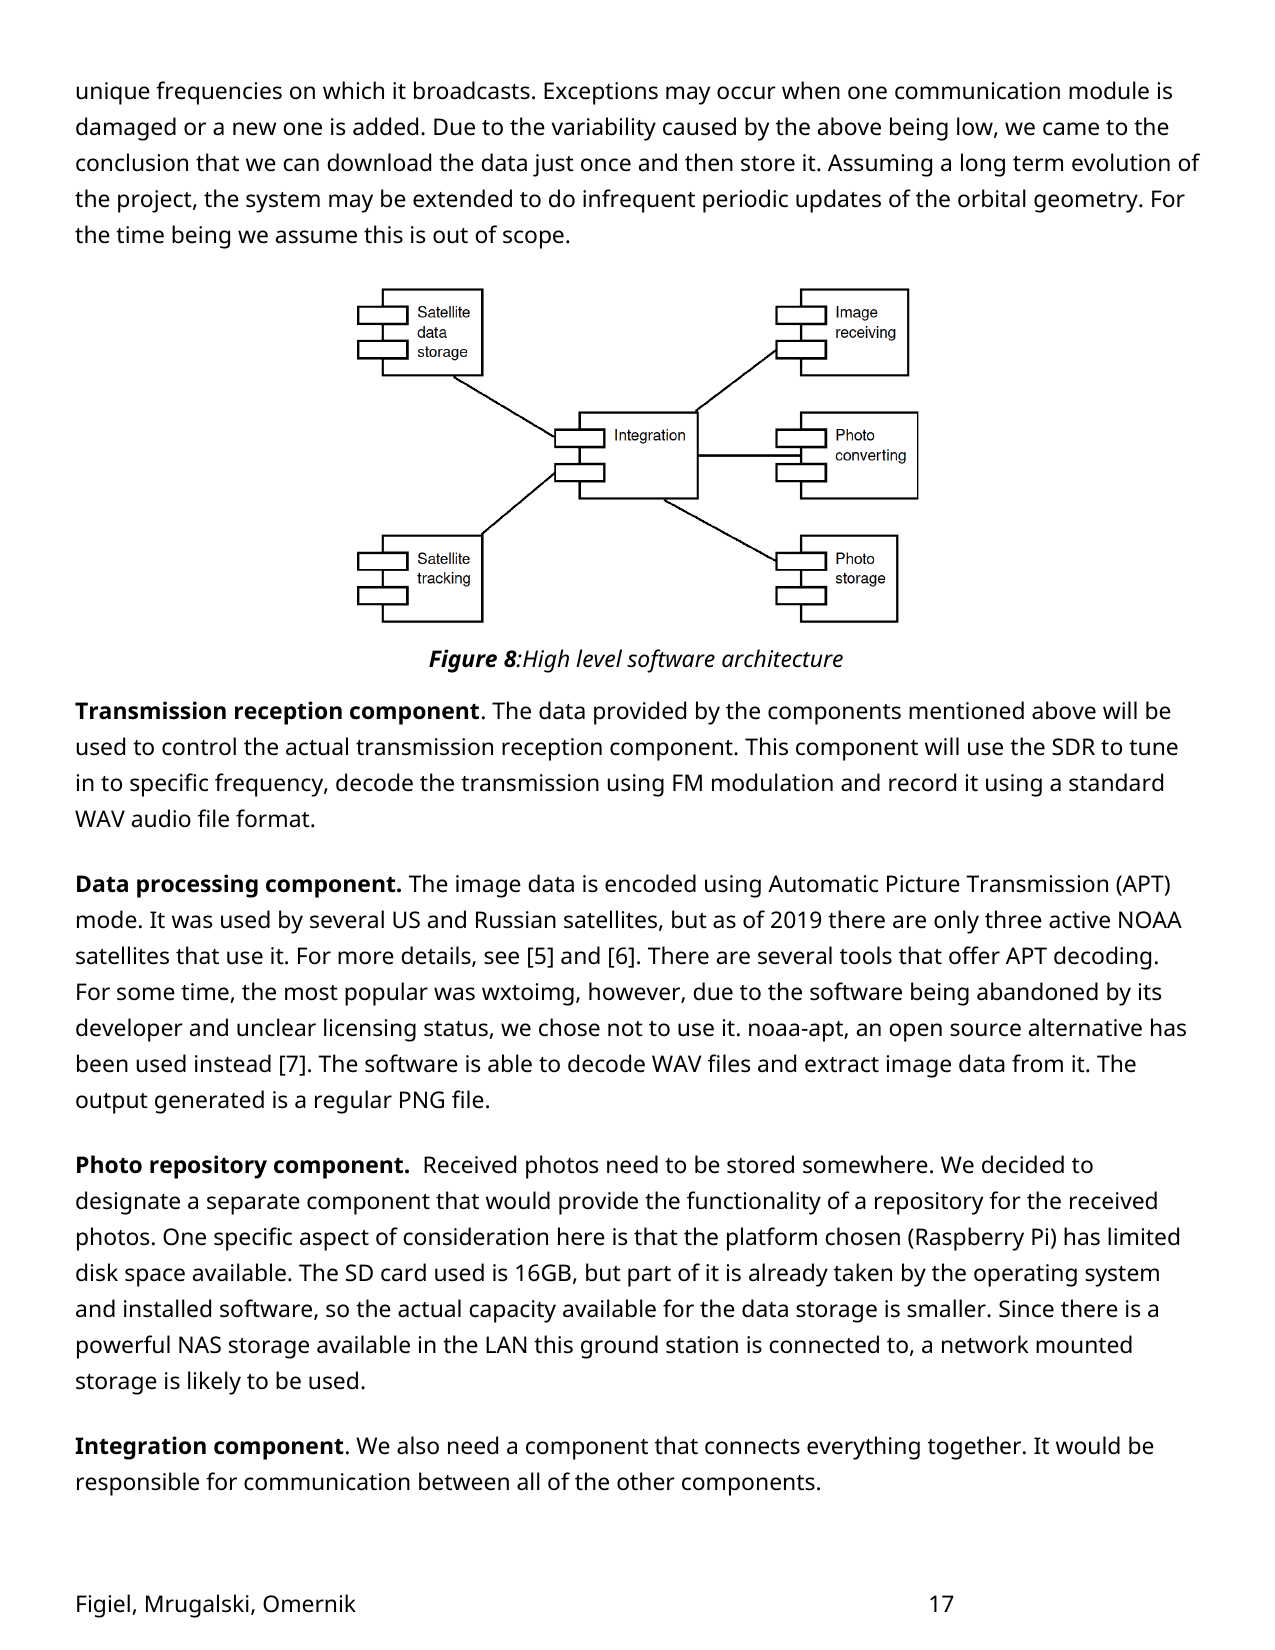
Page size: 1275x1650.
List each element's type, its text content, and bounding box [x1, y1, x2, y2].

text Data processing component. The image data is encoded using Automatic Picture Transmission (APT) mode. It was used by several US and Russian satellites, but as of 2019 there are only three active NOAA satellites that use it. For more details, see [5] and [6]. There are several tools that offer APT decoding. For some time, the most popular was wxtoimg, however, due to the software being abandoned by its developer and unclear licensing status, we chose not to use it. noaa-apt, an open source alternative has been used instead [7]. The software is able to decode WAV files and extract image data from it. The output generated is a regular PNG file. [75, 868, 1200, 1115]
picture [356, 283, 919, 626]
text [75, 75, 1200, 250]
text Integration component. We also need a component that connects everything together. It would be responsible for communication between all of the other components. [75, 1430, 1200, 1497]
text Photo repository component. Received photos need to be stored somewhere. We decided to designate a separate component that would provide the functionality of a repository for the received photos. One specific aspect of consideration here is that the platform chosen (Raspberry Pi) has limited disk space available. The SD card used is 16GB, but part of it is already taken by the operating system and installed software, so the actual capacity available for the data storage is smaller. Since there is a powerful NAS storage available in the LAN this ground station is connected to, a network mounted storage is likely to be used. [75, 1149, 1200, 1396]
text Figure 8:High level software architecture [75, 643, 1200, 674]
text Transmission reception component. The data provided by the components mentioned above will be used to control the actual transmission reception component. This component will use the SDR to tune in to specific frequency, decode the transmission using FM modulation and record it using a standard WAV audio file format. [75, 695, 1200, 834]
